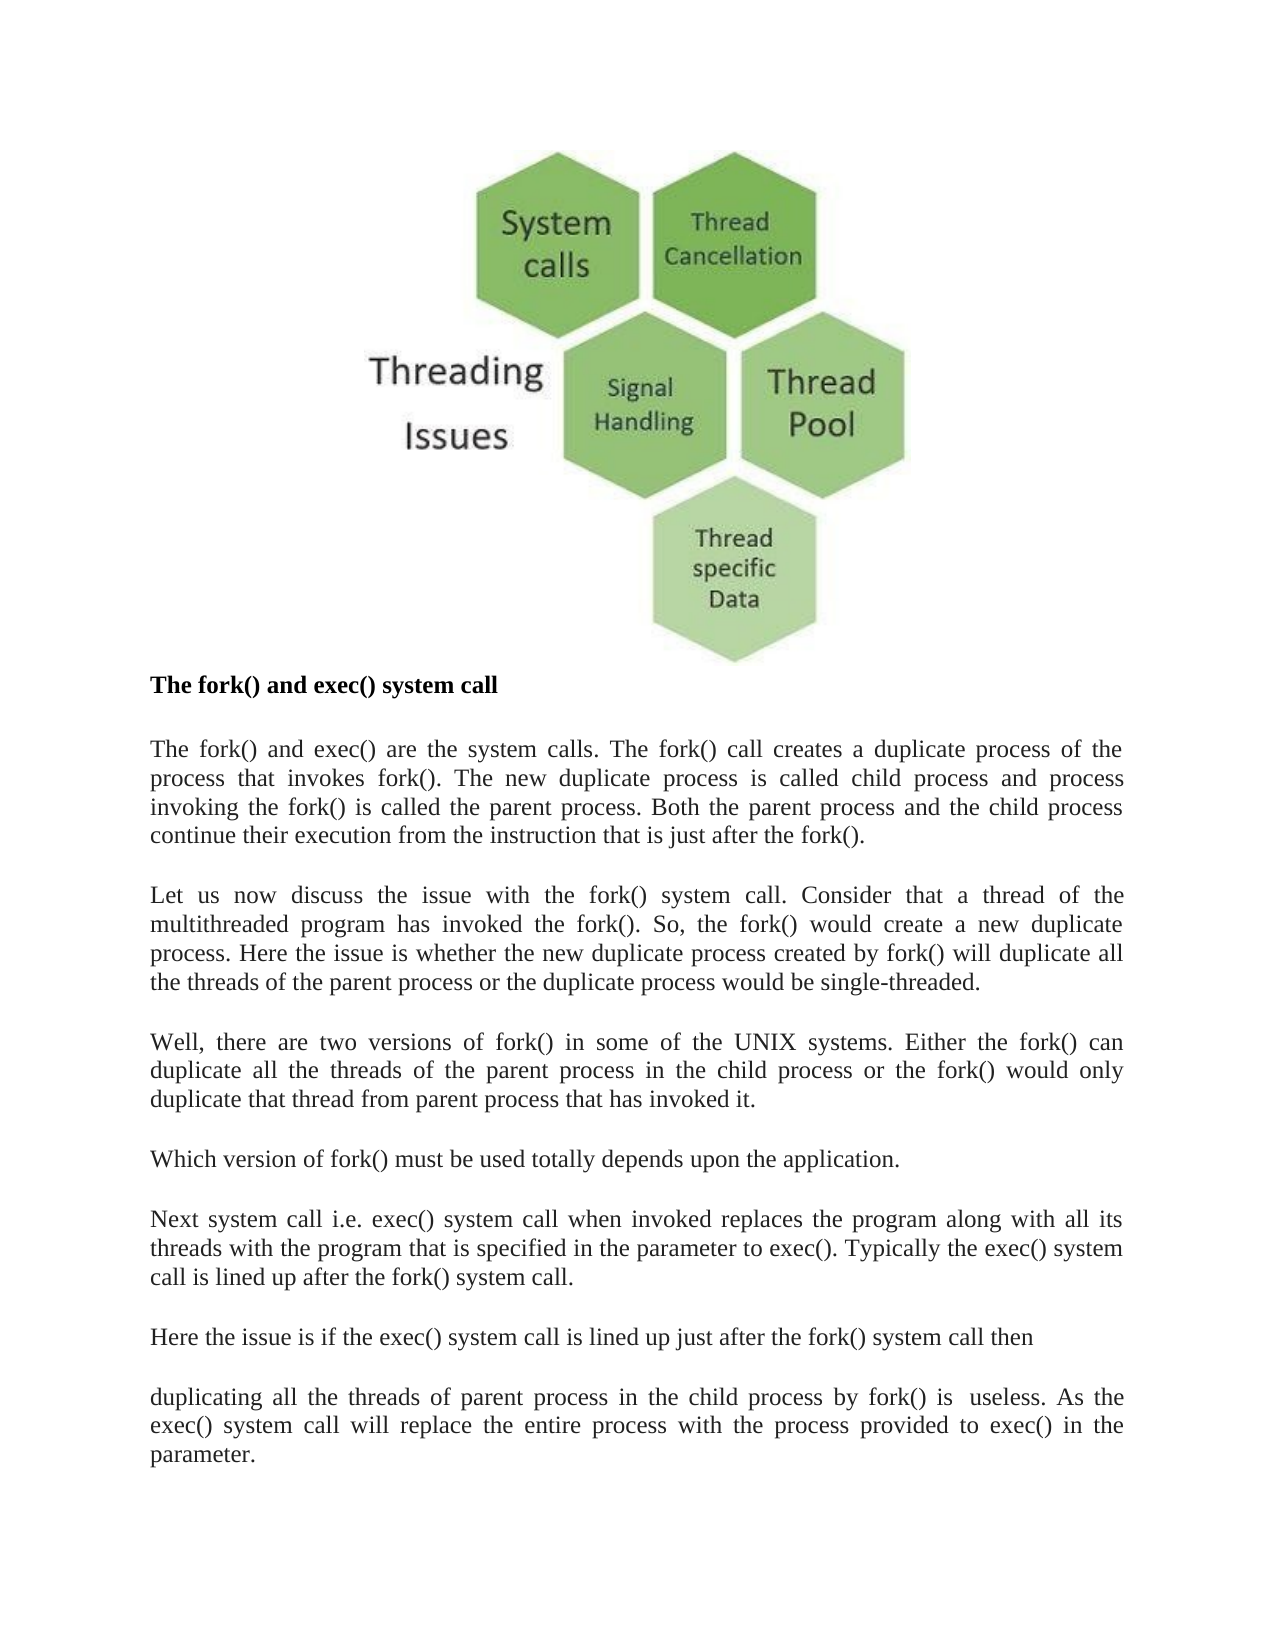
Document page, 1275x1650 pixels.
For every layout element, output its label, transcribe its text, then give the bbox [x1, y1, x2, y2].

text Here the issue is if the exec() system call is lined up just after the fork() system call then [150, 1322, 1137, 1351]
subtitle The fork() and exec() system call [150, 670, 1137, 699]
text Let us now discuss the issue with the fork() system call. Consider that a thread of the multithreaded program has invoked the fork(). So, the fork() would create a new duplicate process. Here the issue is whether the new duplicate process created by fork() will duplicate all the threads of the parent process or the duplicate process would be single-threaded. [150, 881, 1125, 996]
text duplicating all the threads of parent process in the child process by fork() is useless. As the exec() system call will replace the entire process with the process provided to exec() in the parameter. [150, 1382, 1126, 1468]
picture [364, 150, 911, 666]
text Next system call i.e. exec() system call when invoked replaces the program along with all its threads with the program that is specified in the parameter to exec(). Typically the exec() system call is lined up after the fork() system call. [150, 1204, 1125, 1291]
text The fork() and exec() are the system calls. The fork() call creates a duplicate process of the process that invokes fork(). The new duplicate process is called child process and process invoking the fork() is called the parent process. Both the parent process and the child process continue their execution from the instruction that is just after the fork(). [150, 734, 1125, 849]
text Well, there are two versions of fork() in some of the UNIX systems. Either the fork() can duplicate all the threads of the parent process in the child process or the fork() would only duplicate that thread from parent process that has invoked it. [150, 1027, 1125, 1113]
text Which version of fork() must be used totally depends upon the application. [150, 1144, 1137, 1173]
